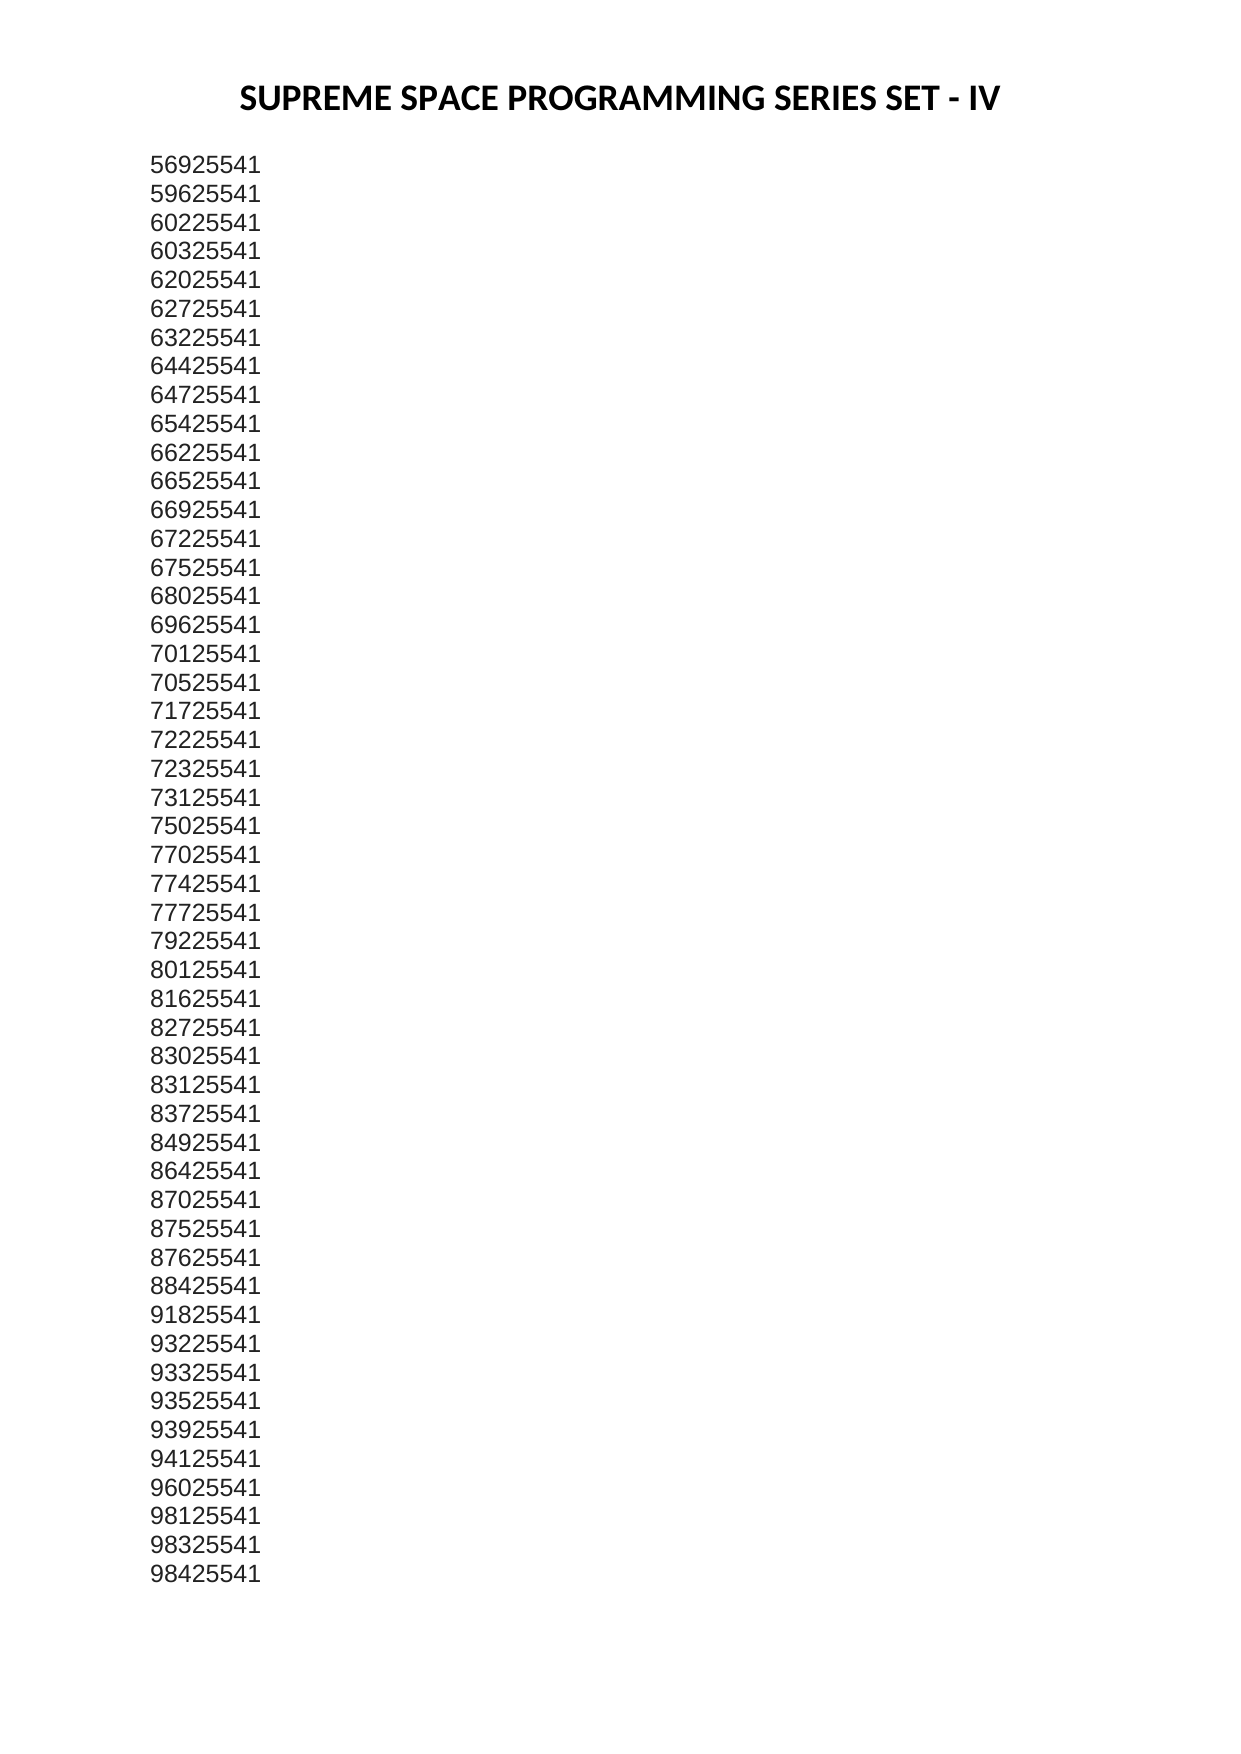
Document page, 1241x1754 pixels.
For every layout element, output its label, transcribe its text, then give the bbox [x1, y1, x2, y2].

text 60225541 [150, 207, 1090, 236]
text 75025541 [150, 811, 1090, 840]
text 87525541 [150, 1214, 1090, 1242]
text 62025541 [150, 265, 1090, 294]
text 73125541 [150, 782, 1090, 811]
text 82725541 [150, 1012, 1090, 1041]
text 93325541 [150, 1357, 1090, 1386]
text 87625541 [150, 1242, 1090, 1271]
text 80125541 [150, 955, 1090, 984]
text 64725541 [150, 380, 1090, 409]
text 67525541 [150, 552, 1090, 581]
text 62725541 [150, 294, 1090, 322]
text 94125541 [150, 1444, 1090, 1472]
text 86425541 [150, 1156, 1090, 1185]
text 70525541 [150, 667, 1090, 696]
text 93925541 [150, 1415, 1090, 1444]
text 77025541 [150, 840, 1090, 869]
text 91825541 [150, 1300, 1090, 1329]
text 88425541 [150, 1271, 1090, 1300]
text 77425541 [150, 869, 1090, 897]
text 72225541 [150, 725, 1090, 754]
text 66225541 [150, 437, 1090, 466]
text 83125541 [150, 1070, 1090, 1099]
text 63225541 [150, 322, 1090, 351]
text 56925541 [150, 150, 1090, 179]
text 79225541 [150, 926, 1090, 955]
text 93225541 [150, 1329, 1090, 1357]
text 83025541 [150, 1041, 1090, 1070]
text 84925541 [150, 1127, 1090, 1156]
text 60325541 [150, 236, 1090, 265]
text 96025541 [150, 1472, 1090, 1501]
text 64425541 [150, 351, 1090, 380]
text 72325541 [150, 754, 1090, 782]
text 77725541 [150, 897, 1090, 926]
text 70125541 [150, 639, 1090, 667]
text 87025541 [150, 1185, 1090, 1214]
text 98325541 [150, 1530, 1090, 1559]
text 66525541 [150, 466, 1090, 495]
text 68025541 [150, 581, 1090, 610]
text 66925541 [150, 495, 1090, 524]
text 98425541 [150, 1559, 1090, 1587]
text 71725541 [150, 696, 1090, 725]
text 93525541 [150, 1386, 1090, 1415]
text 98125541 [150, 1501, 1090, 1530]
text 65425541 [150, 409, 1090, 437]
text 67225541 [150, 524, 1090, 552]
text 69625541 [150, 610, 1090, 639]
text 83725541 [150, 1099, 1090, 1127]
text 59625541 [150, 179, 1090, 207]
text 81625541 [150, 984, 1090, 1012]
